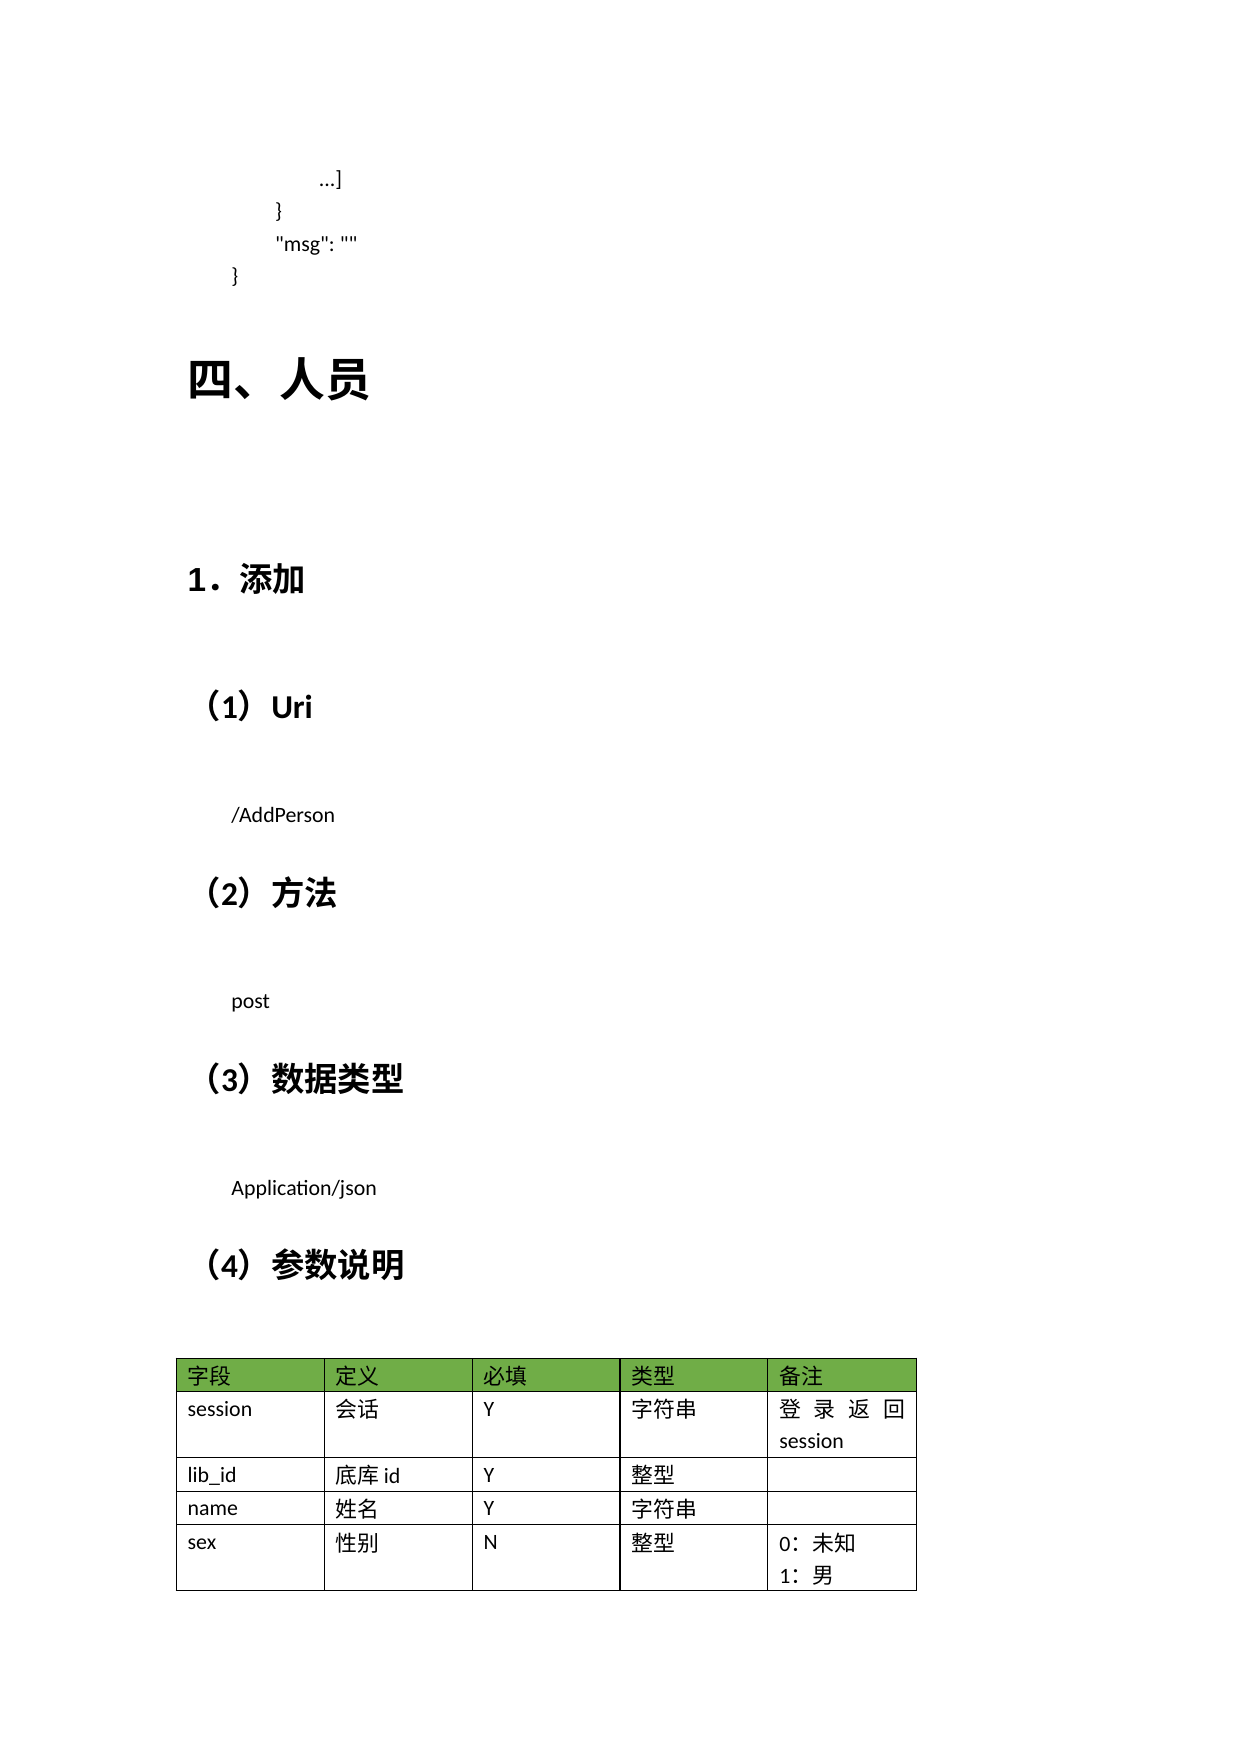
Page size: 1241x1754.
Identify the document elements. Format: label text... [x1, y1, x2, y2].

text } [187, 259, 1053, 292]
table_cell 整型 [621, 1533, 767, 1565]
subtitle 参数说明 [187, 1238, 1053, 1303]
table_cell sex [177, 1533, 324, 1565]
table_cell Y [473, 1465, 619, 1498]
list /AddPerson [187, 806, 1053, 838]
table_cell N [473, 1533, 619, 1565]
table_cell 登录返回session [768, 1399, 916, 1464]
table_cell 姓名 [325, 1499, 472, 1531]
text "msg": "" [187, 227, 1053, 259]
list Application/json [187, 1178, 1053, 1211]
table_cell 字符串 [621, 1499, 767, 1531]
table_cell lib_id [177, 1465, 324, 1498]
table_header 类型 [621, 1366, 767, 1398]
table_cell 0：未知 1：男 2：女 [768, 1533, 916, 1565]
subtitle Uri [187, 679, 1053, 744]
table_header 必填 [473, 1366, 619, 1398]
text } [231, 194, 1053, 227]
table_cell 会话 [325, 1399, 472, 1464]
table_header 字段 [177, 1366, 324, 1398]
subtitle 添加 [187, 552, 1053, 617]
table_cell 底库id [325, 1465, 472, 1498]
subtitle 方法 [187, 865, 1053, 930]
table_cell 整型 [621, 1465, 767, 1498]
list post [187, 992, 1053, 1024]
table_cell name [177, 1499, 324, 1531]
table_cell session [177, 1399, 324, 1464]
text ...] [275, 162, 1053, 194]
table_header 定义 [325, 1366, 472, 1398]
table_cell [768, 1465, 916, 1498]
table_cell Y [473, 1499, 619, 1531]
table_cell Y [473, 1399, 619, 1464]
subtitle 人员 [187, 327, 1053, 425]
table_cell 性别 [325, 1533, 472, 1565]
table_cell [768, 1499, 916, 1531]
table_header 备注 [768, 1366, 916, 1398]
table_cell 字符串 [621, 1399, 767, 1464]
subtitle 数据类型 [187, 1052, 1053, 1117]
